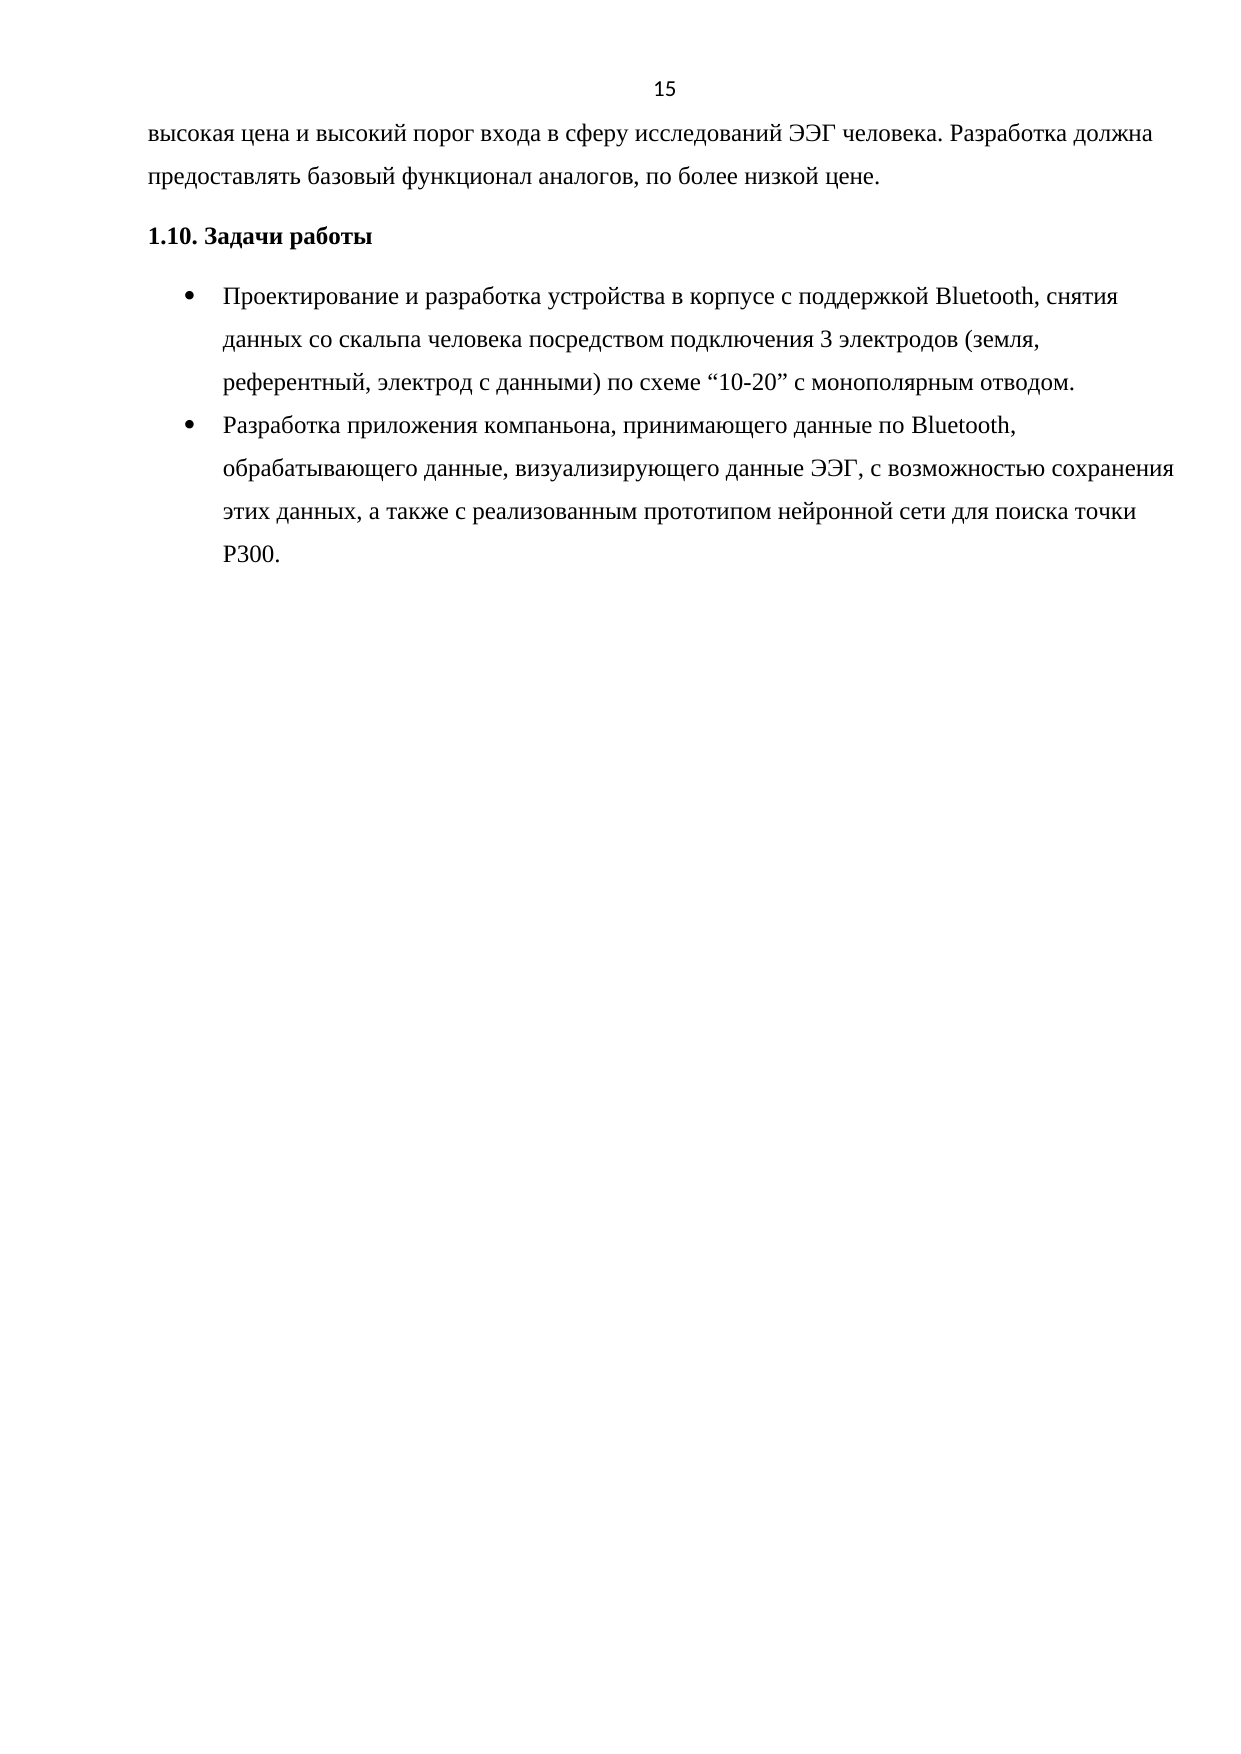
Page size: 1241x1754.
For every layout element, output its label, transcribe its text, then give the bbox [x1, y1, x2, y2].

list Разработка приложения компаньона, принимающего данные по Bluetooth, обрабатывающего данные, визуализирующего данные ЭЭГ, с возможностью сохранения этих данных, а также с реализованным прототипом нейронной сети для поиска точки P300. [185, 410, 1181, 568]
list Проектирование и разработка устройства в корпусе с поддержкой Bluetooth, снятия данных со скальпа человека посредством подключения 3 электродов (земля, референтный, электрод с данными) по схеме “10-20” с монополярным отводом. [185, 281, 1181, 396]
text 1.10. Задачи работы [148, 221, 1181, 250]
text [148, 118, 1181, 190]
